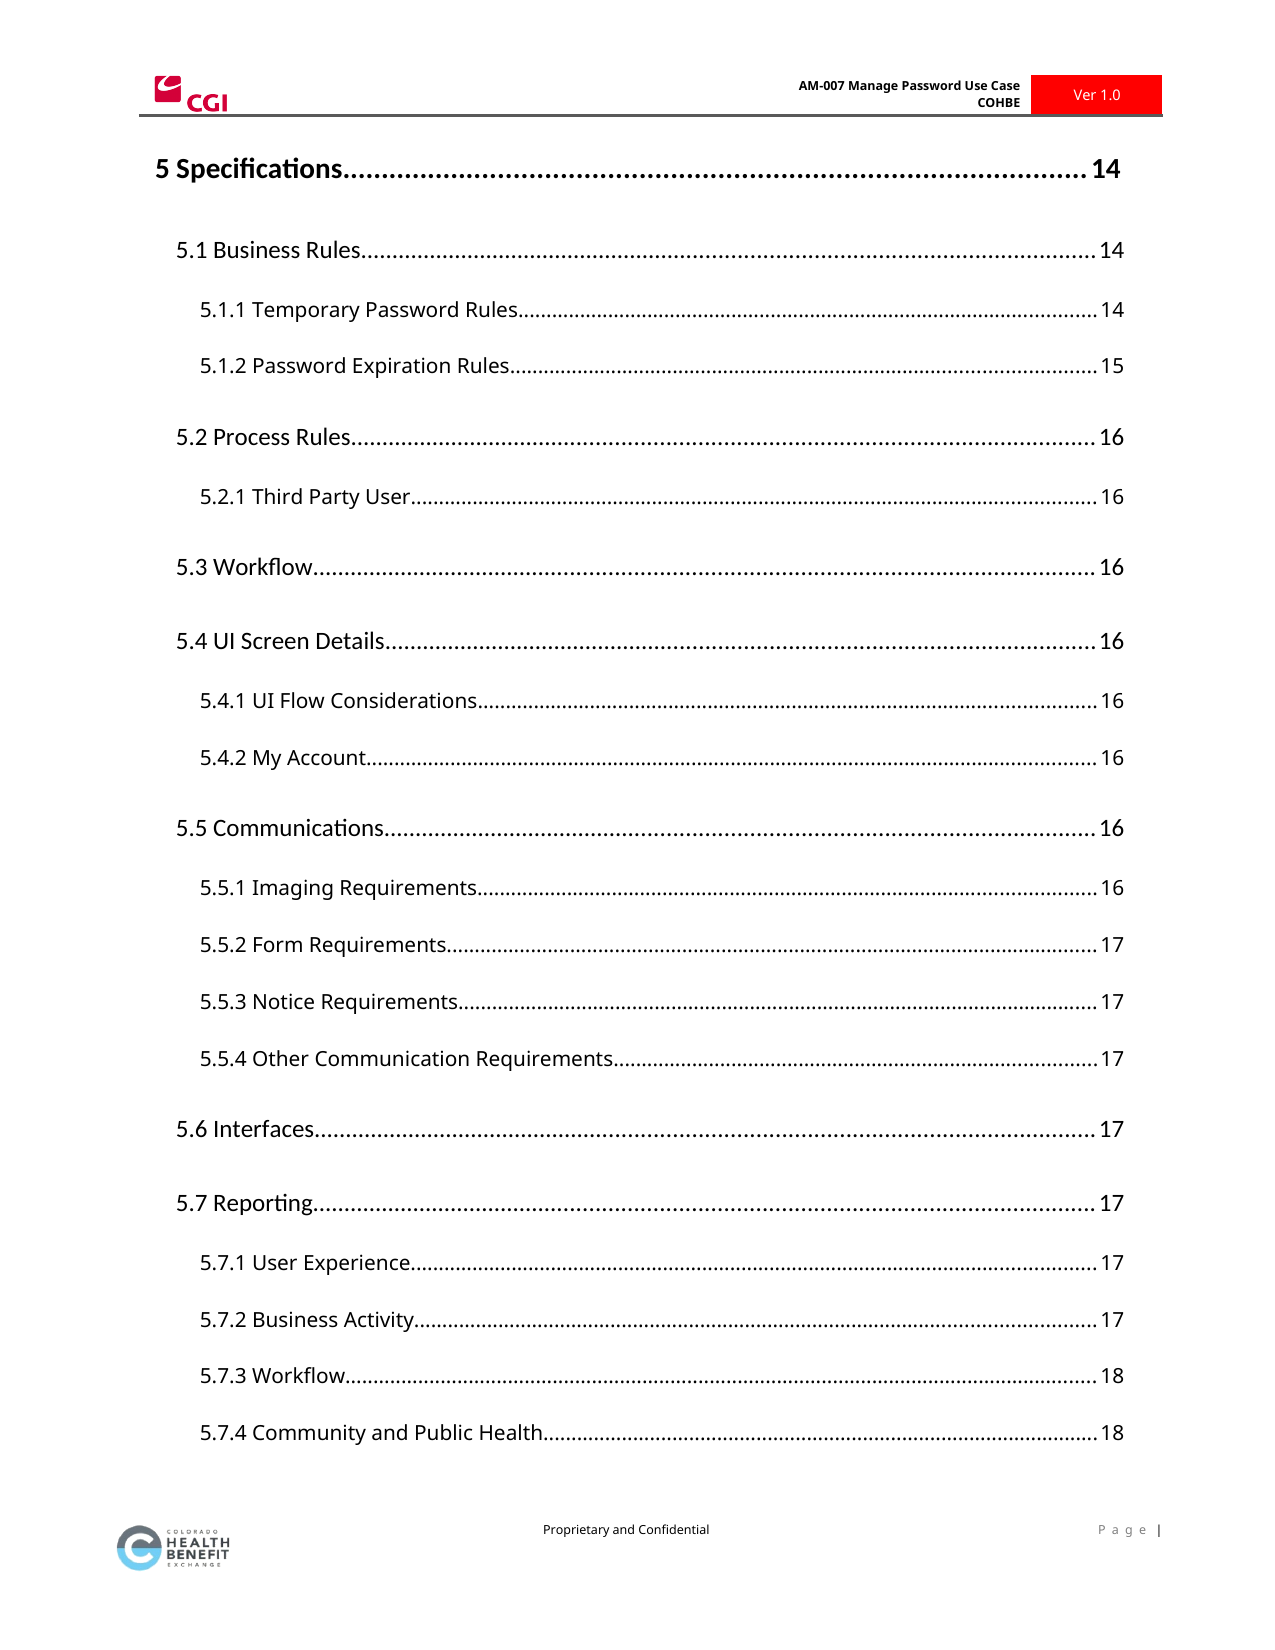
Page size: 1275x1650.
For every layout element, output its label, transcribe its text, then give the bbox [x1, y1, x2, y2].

text 5.3 Workflow 16 [176, 551, 1125, 582]
text 5.2 Process Rules 16 [176, 421, 1125, 452]
text 5.5.1 Imaging Requirements 16 [199, 873, 1125, 902]
text 5.1.2 Password Expiration Rules 15 [199, 352, 1125, 380]
text 5.7.4 Community and Public Health 18 [199, 1418, 1125, 1447]
text 5.7.1 User Experience 17 [199, 1248, 1125, 1276]
text 5.4.1 UI Flow Considerations 16 [199, 686, 1125, 714]
text 5.2.1 Third Party User 16 [199, 482, 1125, 511]
picture [153, 75, 229, 114]
text 5.6 Interfaces 17 [176, 1113, 1125, 1144]
text 5.1.1 Temporary Password Rules 14 [199, 295, 1125, 323]
text 5.5.2 Form Requirements 17 [199, 930, 1125, 959]
text 5.5 Communications 16 [176, 812, 1125, 843]
text 5.5.4 Other Communication Requirements 17 [199, 1044, 1125, 1072]
picture [112, 1521, 239, 1574]
text 5.7.2 Business Activity 17 [199, 1305, 1125, 1333]
text 5.5.3 Notice Requirements 17 [199, 987, 1125, 1016]
text 5 Specifications 14 [150, 150, 1125, 186]
text 5.1 Business Rules 14 [176, 234, 1125, 264]
text 5.4 UI Screen Details 16 [176, 625, 1125, 656]
text 5.7.3 Workflow 18 [199, 1362, 1125, 1390]
text 5.4.2 My Account 16 [199, 743, 1125, 771]
text 5.7 Reporting 17 [176, 1187, 1125, 1217]
